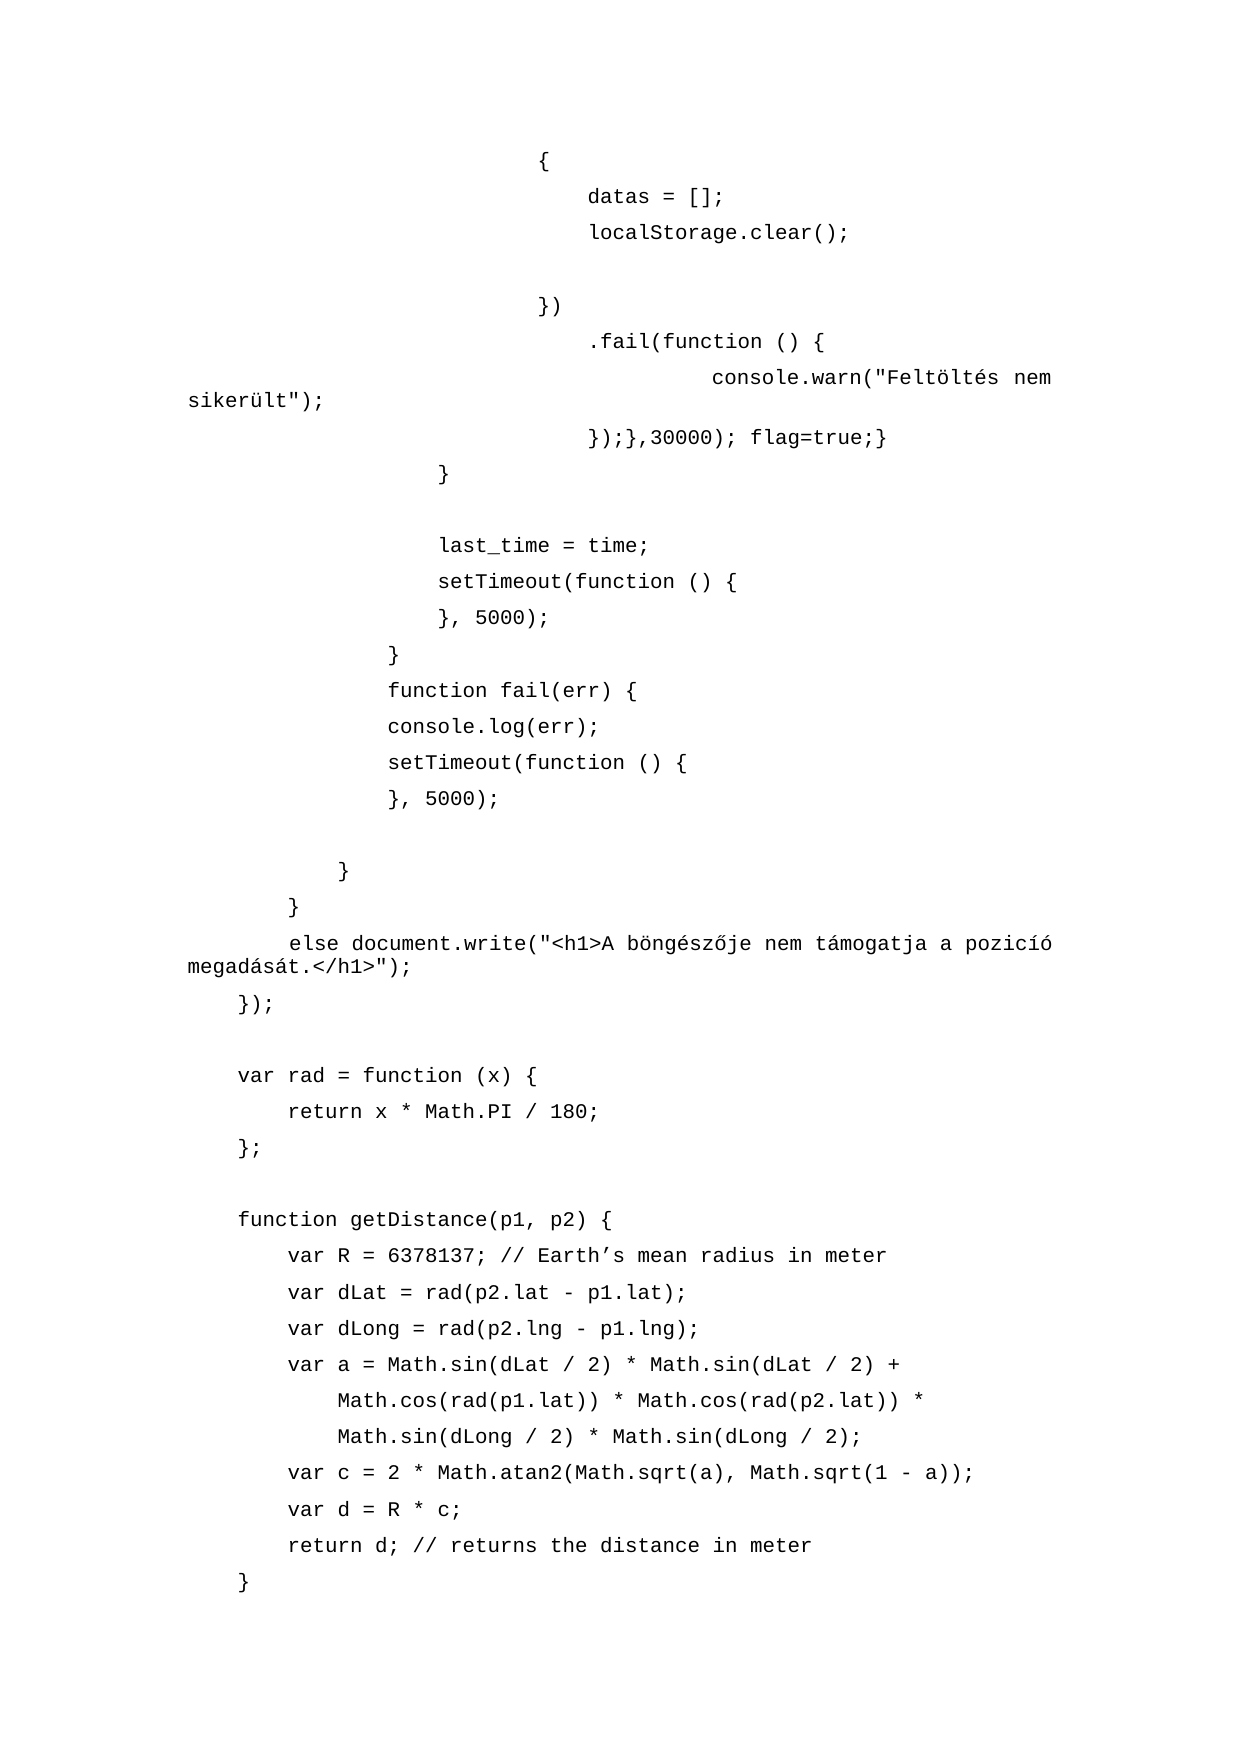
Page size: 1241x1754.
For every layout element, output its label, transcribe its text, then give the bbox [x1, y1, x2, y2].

text }, 5000); [187, 788, 1053, 812]
text } [187, 463, 1053, 486]
text } [187, 1571, 1053, 1594]
text var dLat = rad(p2.lat - p1.lat); [187, 1282, 1053, 1305]
text } [187, 643, 1053, 667]
text setTimeout(function () { [187, 752, 1053, 776]
text var d = R * c; [187, 1498, 1053, 1522]
text else document.write("<h1>A böngészője nem támogatja a pozicíó megadását.</h1>"); [187, 933, 1053, 980]
text { [187, 150, 1053, 174]
text var rad = function (x) { [187, 1065, 1053, 1088]
text var dLong = rad(p2.lng - p1.lng); [187, 1318, 1053, 1341]
text }; [187, 1137, 1053, 1161]
text return x * Math.PI / 180; [187, 1101, 1053, 1124]
text }, 5000); [187, 607, 1053, 631]
text } [187, 897, 1053, 920]
text }) [187, 294, 1053, 318]
text });},30000); flag=true;} [187, 427, 1053, 450]
text last_time = time; [187, 535, 1053, 559]
text var a = Math.sin(dLat / 2) * Math.sin(dLat / 2) + [187, 1354, 1053, 1378]
text var c = 2 * Math.atan2(Math.sqrt(a), Math.sqrt(1 - a)); [187, 1462, 1053, 1486]
text datas = []; [187, 186, 1053, 210]
text } [187, 860, 1053, 884]
text localStorage.clear(); [187, 222, 1053, 246]
text .fail(function () { [187, 331, 1053, 354]
text var R = 6378137; // Earth’s mean radius in meter [187, 1246, 1053, 1269]
text Math.cos(rad(p1.lat)) * Math.cos(rad(p2.lat)) * [187, 1390, 1053, 1414]
text function getDistance(p1, p2) { [187, 1209, 1053, 1233]
text return d; // returns the distance in meter [187, 1535, 1053, 1558]
text function fail(err) { [187, 680, 1053, 703]
text console.warn("Feltöltés nem sikerült"); [187, 367, 1053, 414]
text console.log(err); [187, 716, 1053, 739]
text setTimeout(function () { [187, 571, 1053, 595]
text }); [187, 992, 1053, 1016]
text Math.sin(dLong / 2) * Math.sin(dLong / 2); [187, 1426, 1053, 1450]
